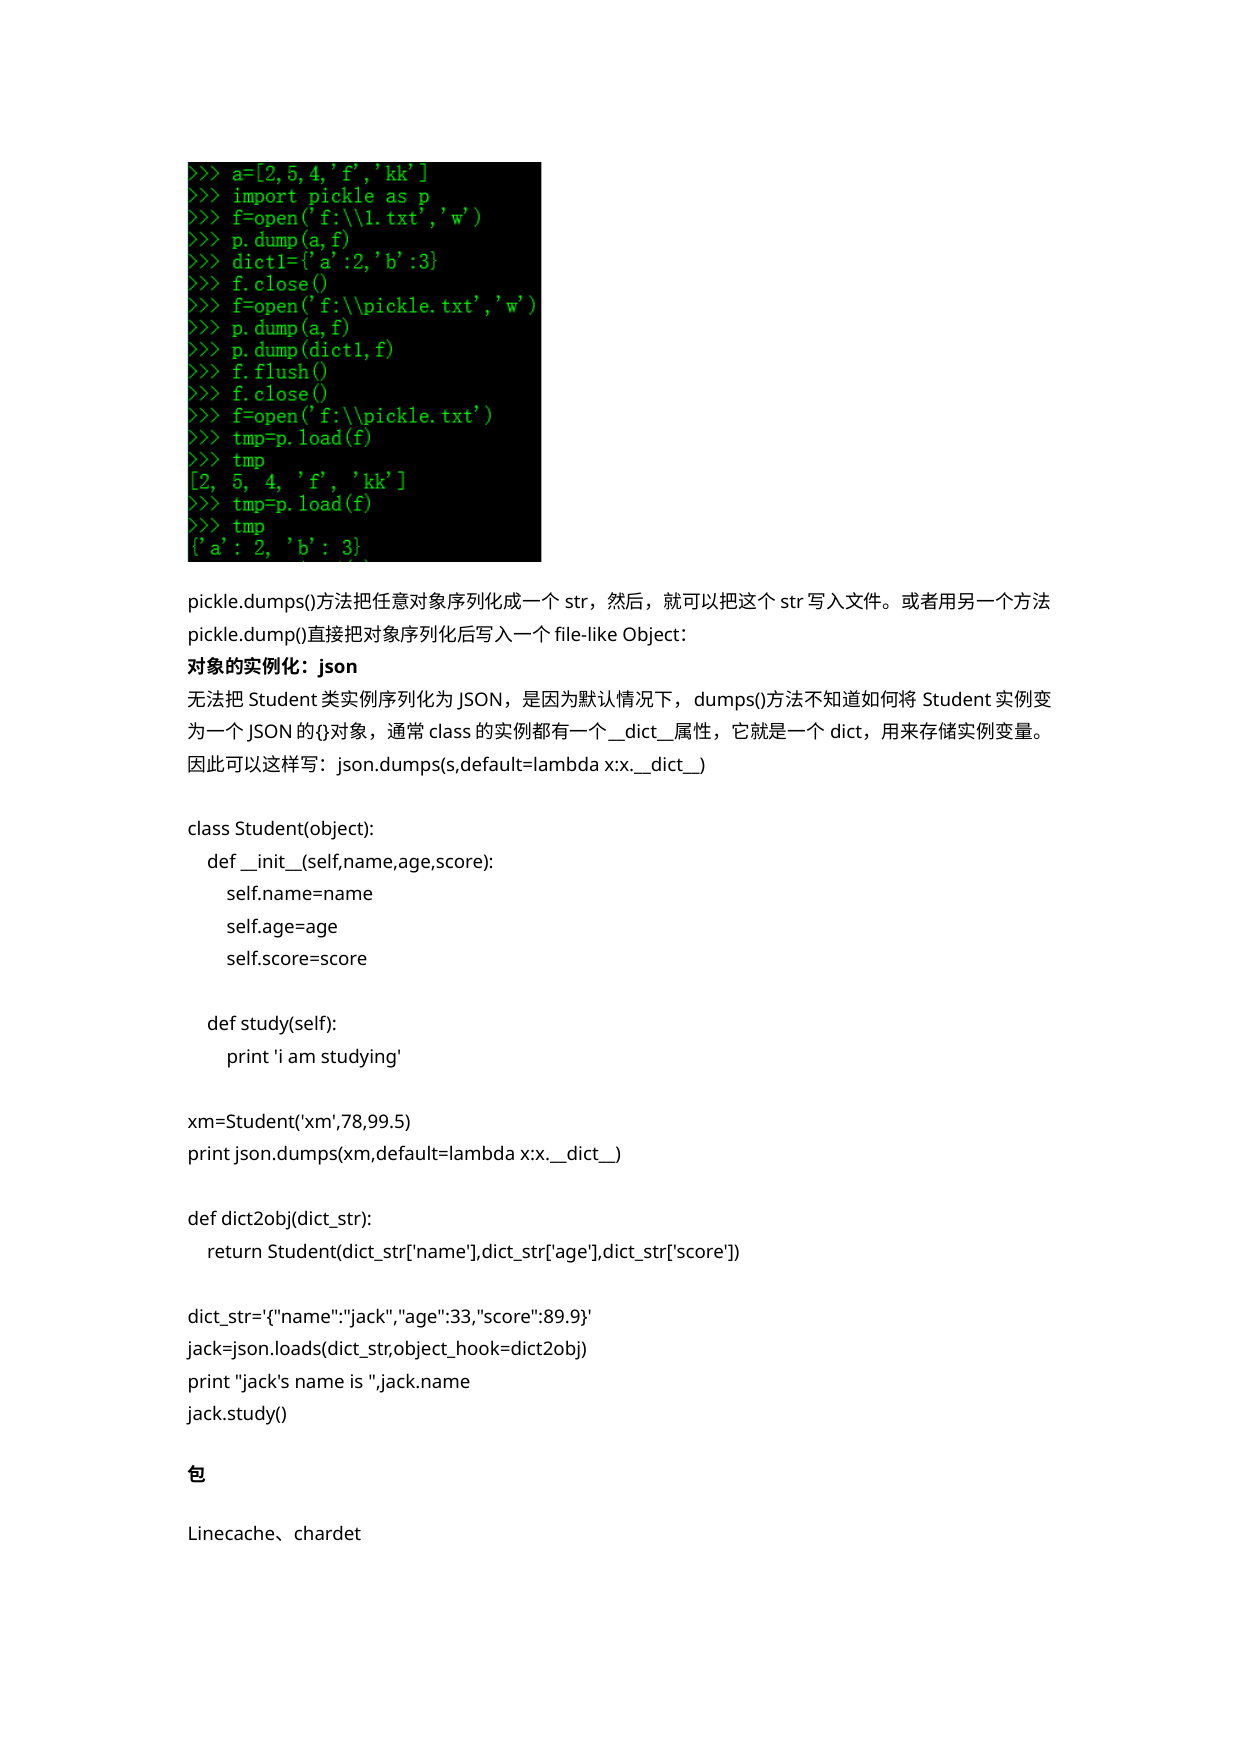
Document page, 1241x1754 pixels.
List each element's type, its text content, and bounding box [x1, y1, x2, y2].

text def study(self): [187, 1007, 1053, 1039]
text print "jack's name is ",jack.name [187, 1364, 1053, 1397]
text pickle.dumps()方法把任意对象序列化成一个str，然后，就可以把这个str写入文件。或者用另一个方法pickle.dump()直接把对象序列化后写入一个file-like Object： [187, 584, 1053, 649]
text self.age=age [187, 909, 1053, 942]
text Linecache、chardet [187, 1516, 1053, 1549]
text dict_str='{"name":"jack","age":33,"score":89.9}' [187, 1299, 1053, 1332]
text class Student(object): [187, 812, 1053, 844]
text def __init__(self,name,age,score): [187, 844, 1053, 877]
text self.score=score [187, 942, 1053, 974]
picture [187, 162, 542, 562]
text 对象的实例化：json [187, 649, 1053, 682]
text self.name=name [187, 877, 1053, 909]
text return Student(dict_str['name'],dict_str['age'],dict_str['score']) [187, 1234, 1053, 1267]
text print 'i am studying' [187, 1039, 1053, 1072]
text print json.dumps(xm,default=lambda x:x.__dict__) [187, 1137, 1053, 1169]
subtitle 包 [187, 1457, 1053, 1489]
text 无法把Student类实例序列化为JSON，是因为默认情况下，dumps()方法不知道如何将Student实例变为一个JSON的{}对象，通常class的实例都有一个__dict__属性，它就是一个dict，用来存储实例变量。因此可以这样写：json.dumps(s,default=lambda x:x.__dict__) [187, 682, 1053, 779]
text def dict2obj(dict_str): [187, 1202, 1053, 1234]
text xm=Student('xm',78,99.5) [187, 1104, 1053, 1137]
text jack.study() [187, 1397, 1053, 1429]
text jack=json.loads(dict_str,object_hook=dict2obj) [187, 1332, 1053, 1364]
